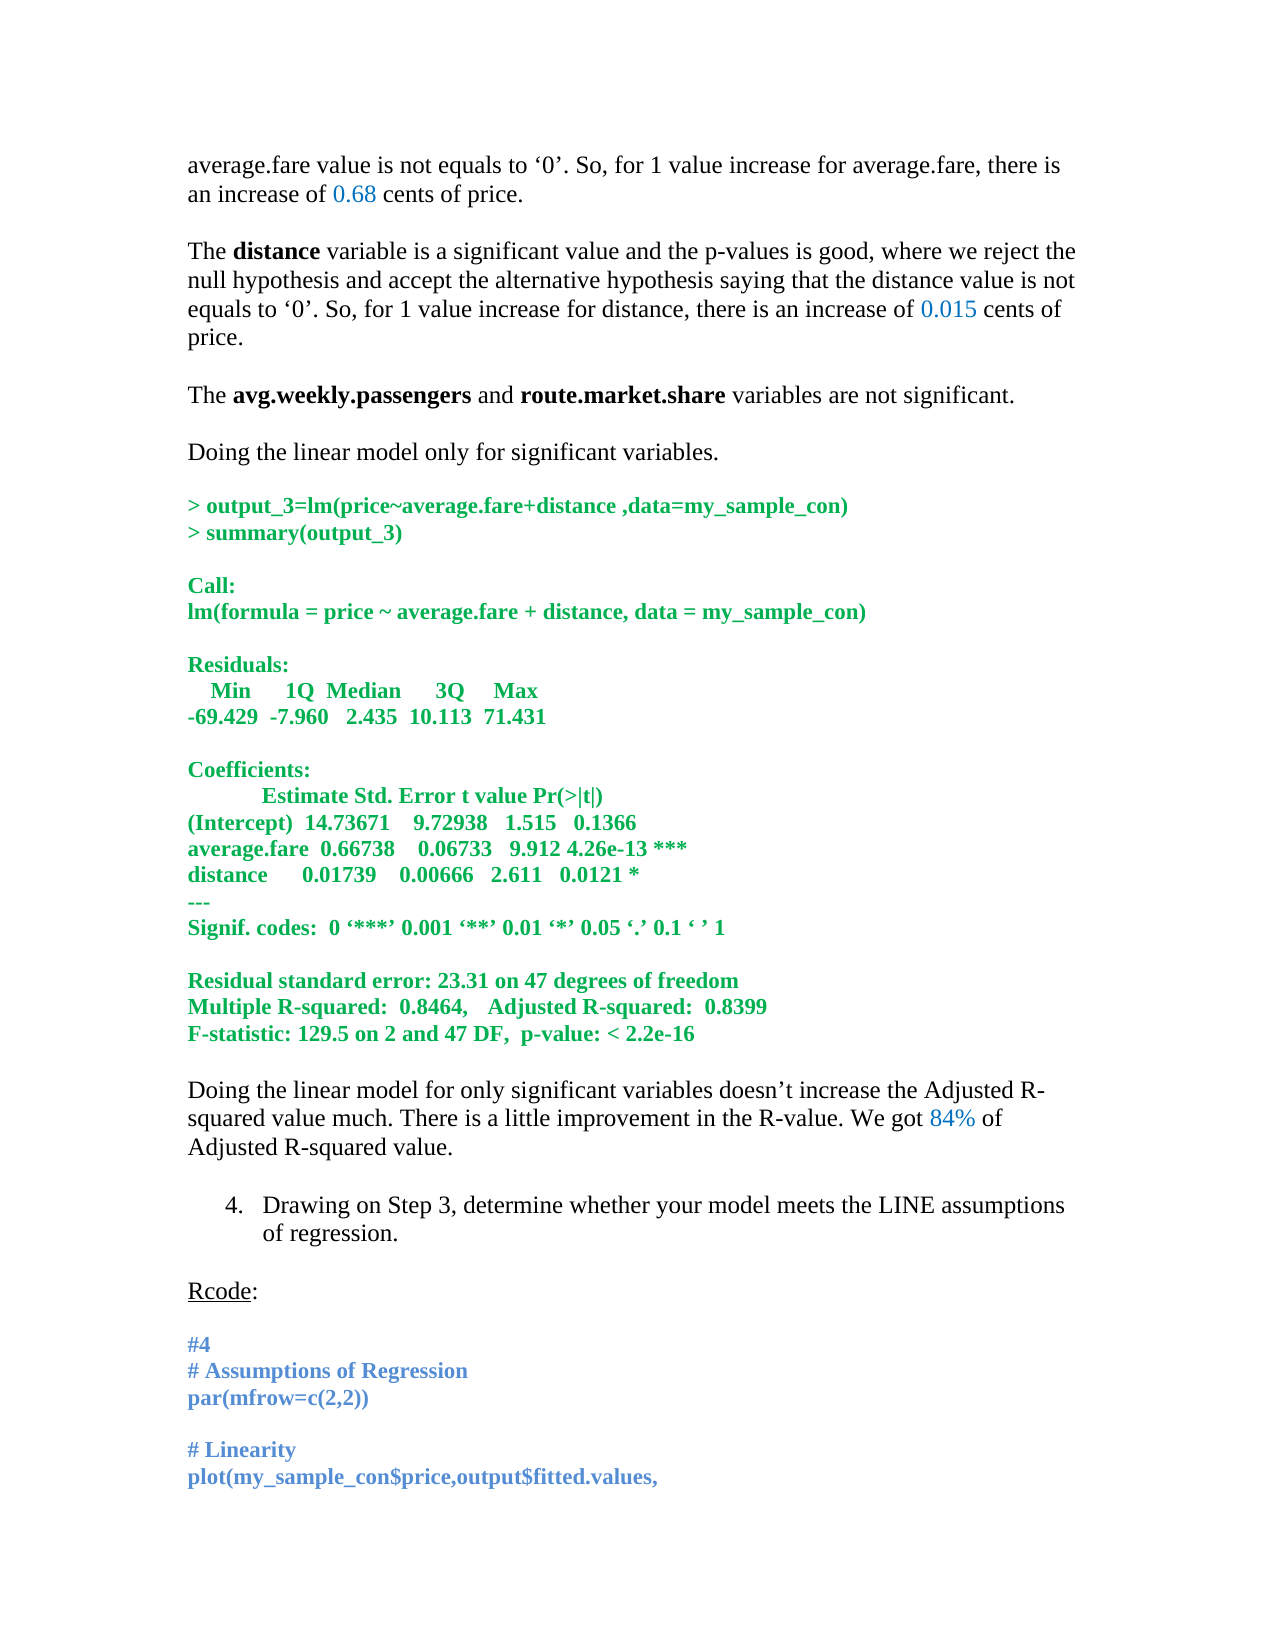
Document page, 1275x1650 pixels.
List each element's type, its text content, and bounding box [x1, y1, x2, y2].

text lm(formula = price ~ average.fare + distance, data = my_sample_con) [187, 598, 1087, 624]
text > summary(output_3) [187, 519, 1087, 545]
text par(mfrow=c(2,2)) [187, 1384, 1087, 1410]
list Drawing on Step 3, determine whether your model meets the LINE assumptions of regression. [225, 1190, 1087, 1247]
text # Assumptions of Regression [187, 1357, 1087, 1384]
text -69.429 -7.960 2.435 10.113 71.431 [187, 703, 1087, 730]
text (Intercept) 14.73671 9.72938 1.515 0.1366 [187, 809, 1087, 835]
text --- [187, 888, 1087, 914]
text The avg.weekly.passengers and route.market.share variables are not significant. [187, 380, 1087, 409]
text Residual standard error: 23.31 on 47 degrees of freedom [187, 967, 1087, 993]
text Signif. codes: 0 ‘***’ 0.001 ‘**’ 0.01 ‘*’ 0.05 ‘.’ 0.1 ‘ ’ 1 [187, 914, 1087, 941]
text The distance variable is a significant value and the p-values is good, where we reject the null hypothesis and accept the alternative hypothesis saying that the distance value is not equals to ‘0’. So, for 1 value increase for distance, there is an increase of 0.015 cents of price. [187, 236, 1087, 351]
text Doing the linear model only for significant variables. [187, 437, 1087, 466]
text Call: [187, 572, 1087, 598]
text > output_3=lm(price~average.fare+distance ,data=my_sample_con) [187, 493, 1087, 519]
text Estimate Std. Error t value Pr(>|t|) [187, 782, 1087, 809]
text plot(my_sample_con$price,output$fitted.values, [187, 1463, 1087, 1489]
text Doing the linear model for only significant variables doesn’t increase the Adjusted R-squared value much. There is a little improvement in the R-value. We got 84% of Adjusted R-squared value. [187, 1075, 1087, 1161]
text Multiple R-squared: 0.8464, Adjusted R-squared: 0.8399 [187, 993, 1087, 1020]
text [187, 150, 1087, 207]
text # Linearity [187, 1437, 1087, 1463]
text Min 1Q Median 3Q Max [187, 677, 1087, 703]
text Coefficients: [187, 756, 1087, 782]
text Residuals: [187, 651, 1087, 677]
text distance 0.01739 0.00666 2.611 0.0121 * [187, 862, 1087, 888]
text #4 [187, 1331, 1087, 1357]
text Rcode: [187, 1276, 1087, 1305]
text average.fare 0.66738 0.06733 9.912 4.26e-13 *** [187, 835, 1087, 862]
text F-statistic: 129.5 on 2 and 47 DF, p-value: < 2.2e-16 [187, 1020, 1087, 1046]
